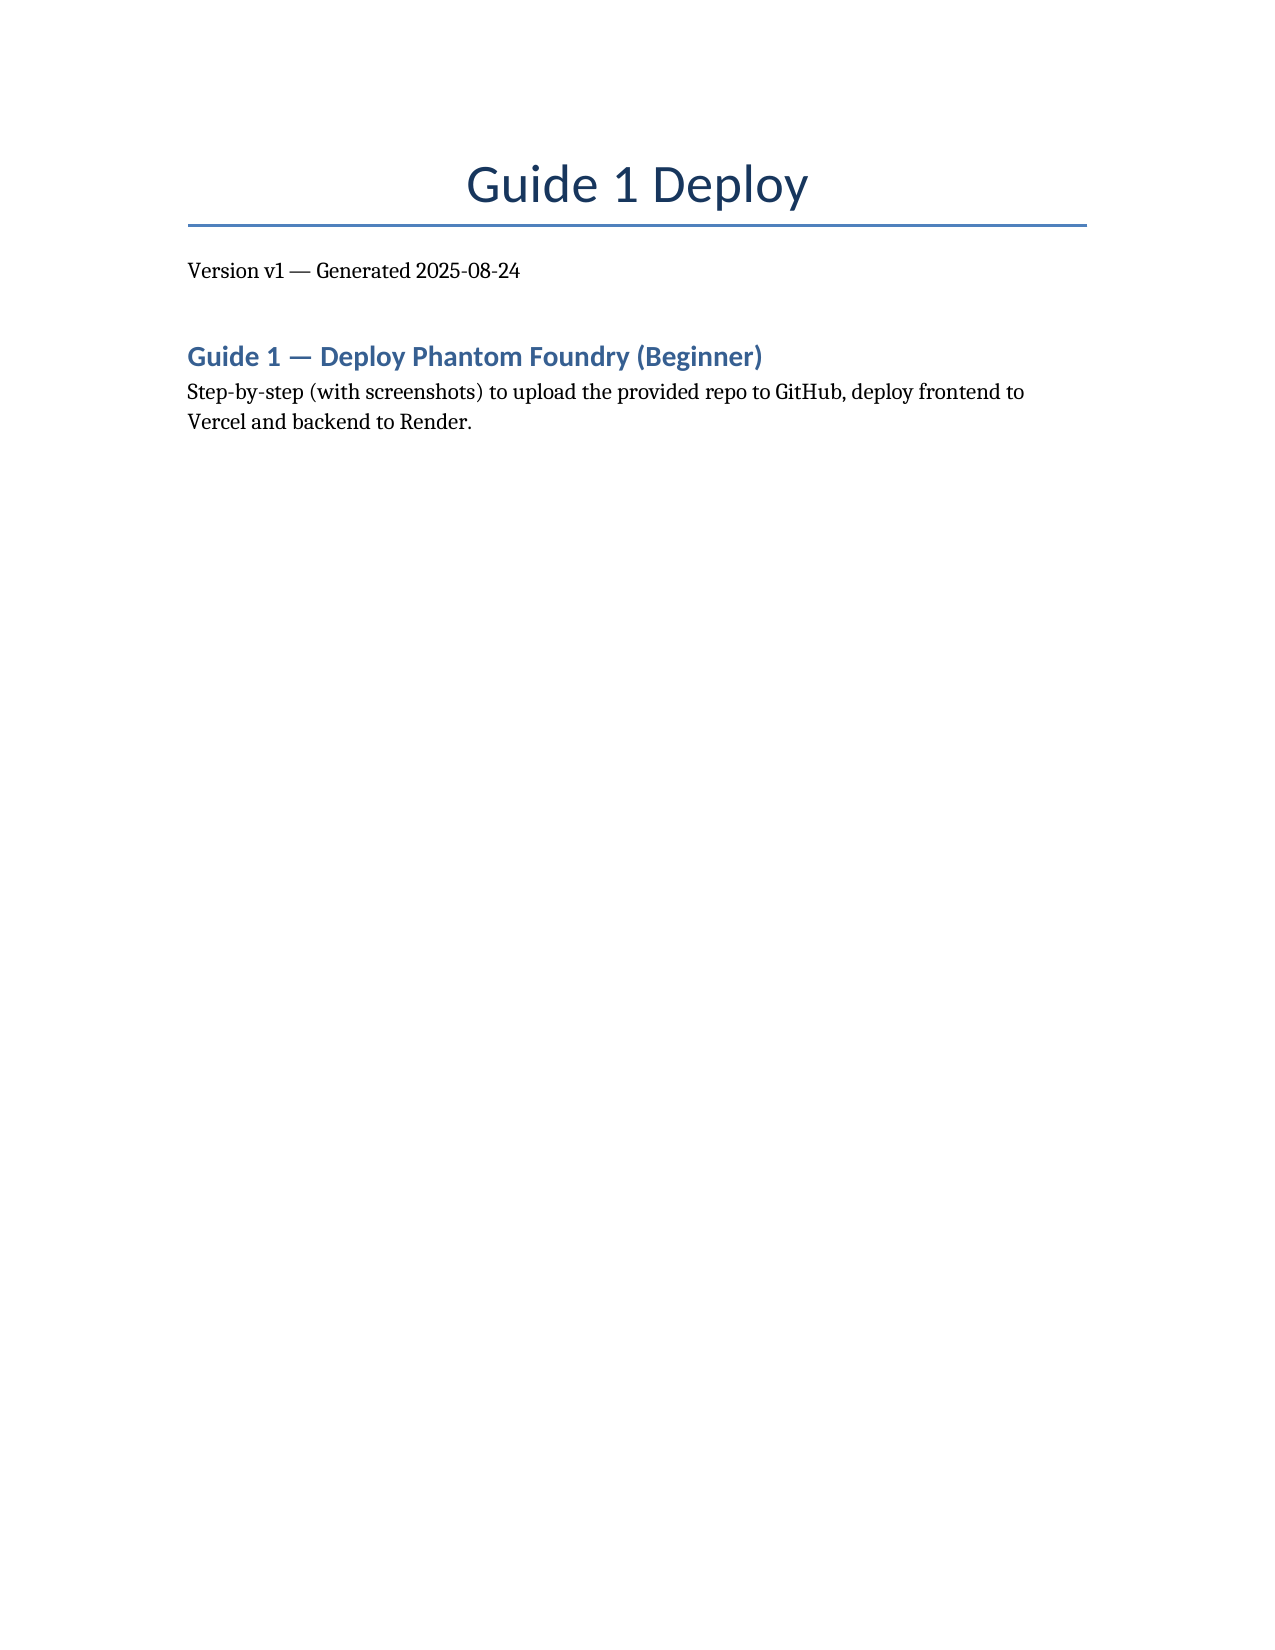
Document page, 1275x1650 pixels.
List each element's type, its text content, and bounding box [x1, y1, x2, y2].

text Step-by-step (with screenshots) to upload the provided repo to GitHub, deploy frontend to Vercel and backend to Render. [187, 379, 1087, 436]
subtitle Guide 1 — Deploy Phantom Foundry (Beginner) [187, 338, 1087, 374]
text Version v1 — Generated 2025-08-24 [187, 258, 1087, 284]
title Guide 1 Deploy [187, 150, 1087, 227]
